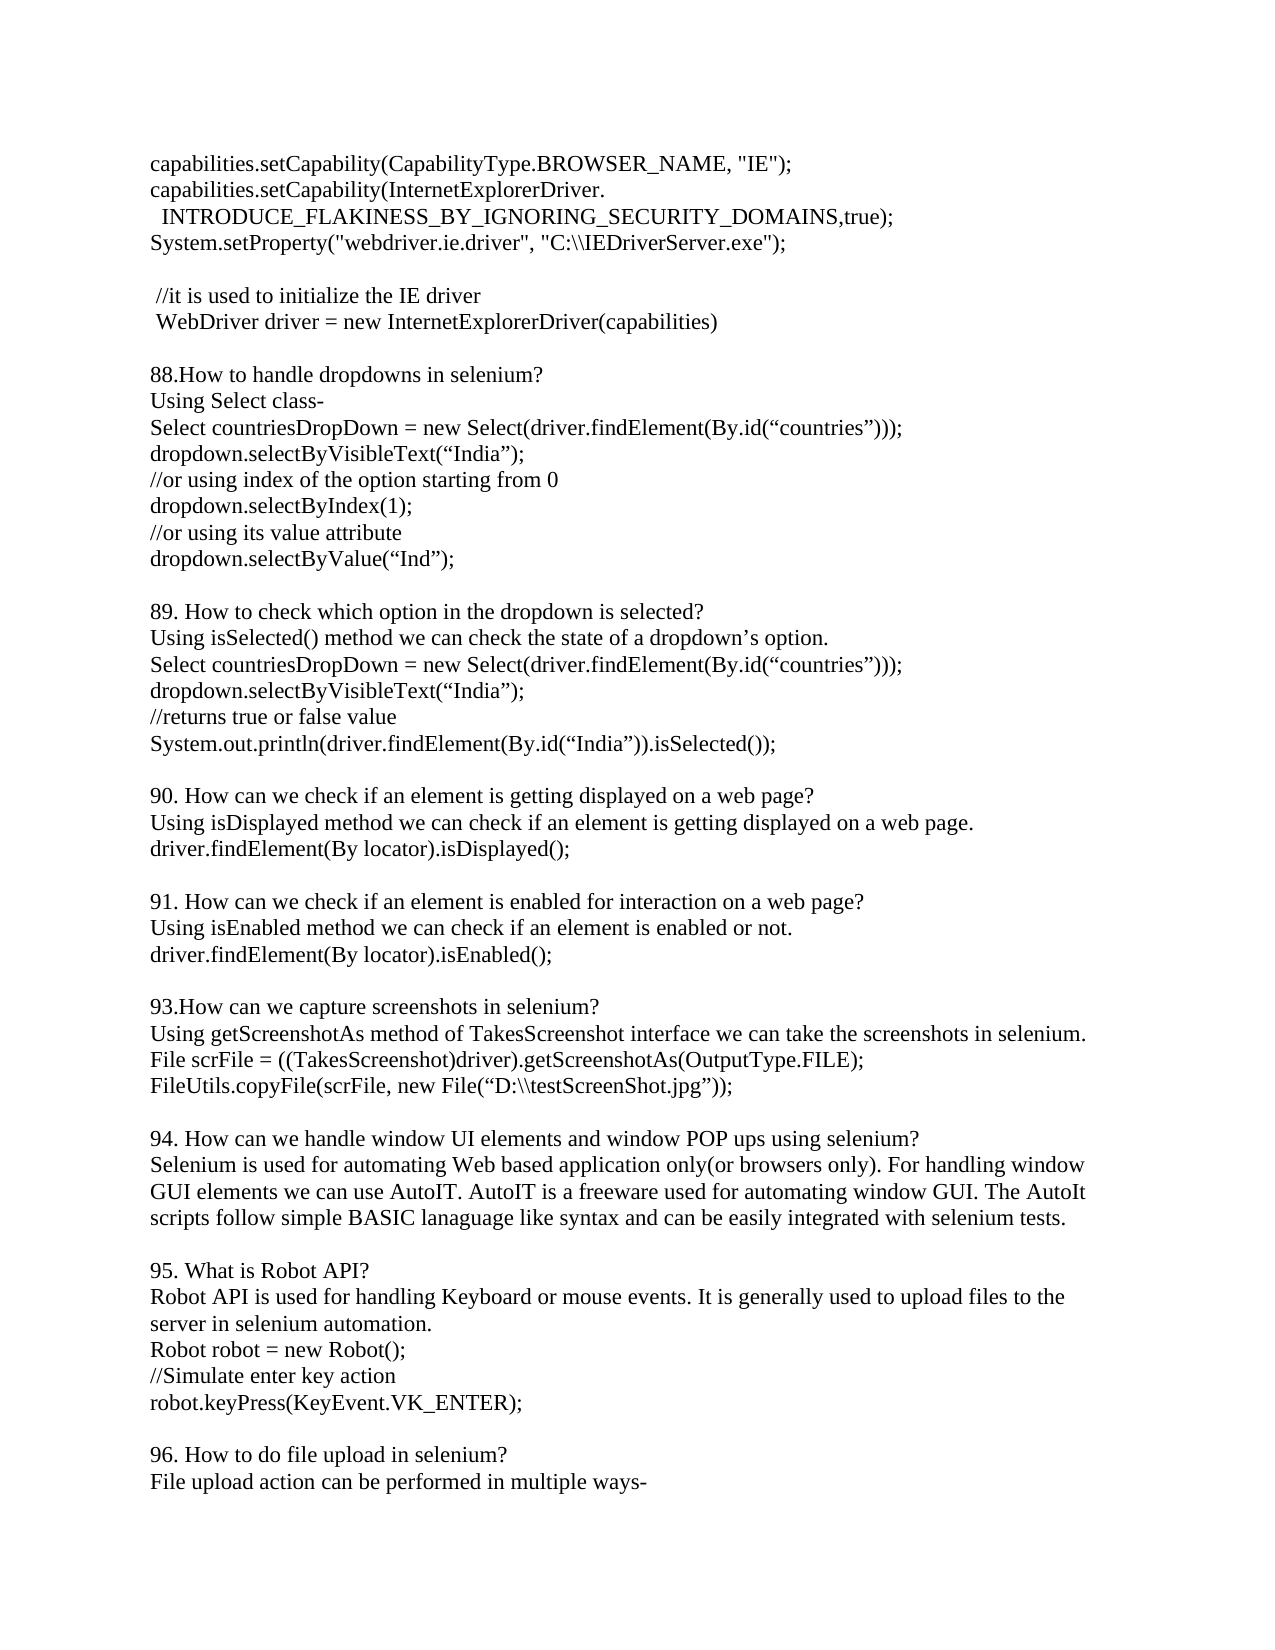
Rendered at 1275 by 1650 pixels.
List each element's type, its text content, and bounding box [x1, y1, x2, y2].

text 94. How can we handle window UI elements and window POP ups using selenium? [150, 1125, 1125, 1151]
text Using isEnabled method we can check if an element is enabled or not. [150, 914, 1125, 941]
text Using isSelected() method we can check the state of a dropdown’s option. [150, 624, 1125, 651]
text //or using index of the option starting from 0 [150, 466, 1125, 493]
text 88.How to handle dropdowns in selenium? [150, 361, 1125, 387]
text 90. How can we check if an element is getting displayed on a web page? [150, 782, 1125, 809]
text 91. How can we check if an element is enabled for interaction on a web page? [150, 888, 1125, 914]
text robot.keyPress(KeyEvent.VK_ENTER); [150, 1389, 1125, 1415]
text Robot API is used for handling Keyboard or mouse events. It is generally used to upload files to the server in selenium automation. [150, 1283, 1125, 1336]
text 93.How can we capture screenshots in selenium? [150, 993, 1125, 1020]
text //or using its value attribute [150, 519, 1125, 545]
text //Simulate enter key action [150, 1362, 1125, 1389]
text //returns true or false value [150, 703, 1125, 730]
text File scrFile = ((TakesScreenshot)driver).getScreenshotAs(OutputType.FILE); [150, 1046, 1125, 1072]
text dropdown.selectByIndex(1); [150, 493, 1125, 519]
text Robot robot = new Robot(); [150, 1336, 1125, 1362]
text dropdown.selectByVisibleText(“India”); [150, 677, 1125, 703]
text Selenium is used for automating Web based application only(or browsers only). For handling window GUI elements we can use AutoIT. AutoIT is a freeware used for automating window GUI. The AutoIt scripts follow simple BASIC lanaguage like syntax and can be easily integrated with selenium tests. [150, 1151, 1125, 1231]
text 89. How to check which option in the dropdown is selected? [150, 598, 1125, 624]
text File upload action can be performed in multiple ways- [150, 1468, 1125, 1494]
text System.setProperty("webdriver.ie.driver", "C:\\IEDriverServer.exe"); [150, 229, 1125, 255]
text Using getScreenshotAs method of TakesScreenshot interface we can take the screenshots in selenium. [150, 1020, 1125, 1046]
text driver.findElement(By locator).isEnabled(); [150, 941, 1125, 967]
text WebDriver driver = new InternetExplorerDriver(capabilities) [150, 308, 1125, 334]
text dropdown.selectByValue(“Ind”); [150, 545, 1125, 572]
text Select countriesDropDown = new Select(driver.findElement(By.id(“countries”))); [150, 413, 1125, 440]
text Select countriesDropDown = new Select(driver.findElement(By.id(“countries”))); [150, 651, 1125, 677]
text INTRODUCE_FLAKINESS_BY_IGNORING_SECURITY_DOMAINS,true); [150, 203, 1125, 229]
text driver.findElement(By locator).isDisplayed(); [150, 835, 1125, 862]
text FileUtils.copyFile(scrFile, new File(“D:\\testScreenShot.jpg”)); [150, 1072, 1125, 1099]
text System.out.println(driver.findElement(By.id(“India”)).isSelected()); [150, 730, 1125, 756]
text capabilities.setCapability(InternetExplorerDriver. [150, 176, 1125, 203]
text dropdown.selectByVisibleText(“India”); [150, 440, 1125, 466]
text Using Select class- [150, 387, 1125, 413]
text //it is used to initialize the IE driver [150, 282, 1125, 308]
text capabilities.setCapability(CapabilityType.BROWSER_NAME, "IE"); [150, 150, 1125, 176]
text Using isDisplayed method we can check if an element is getting displayed on a web page. [150, 809, 1125, 835]
text 96. How to do file upload in selenium? [150, 1441, 1125, 1468]
text 95. What is Robot API? [150, 1257, 1125, 1283]
